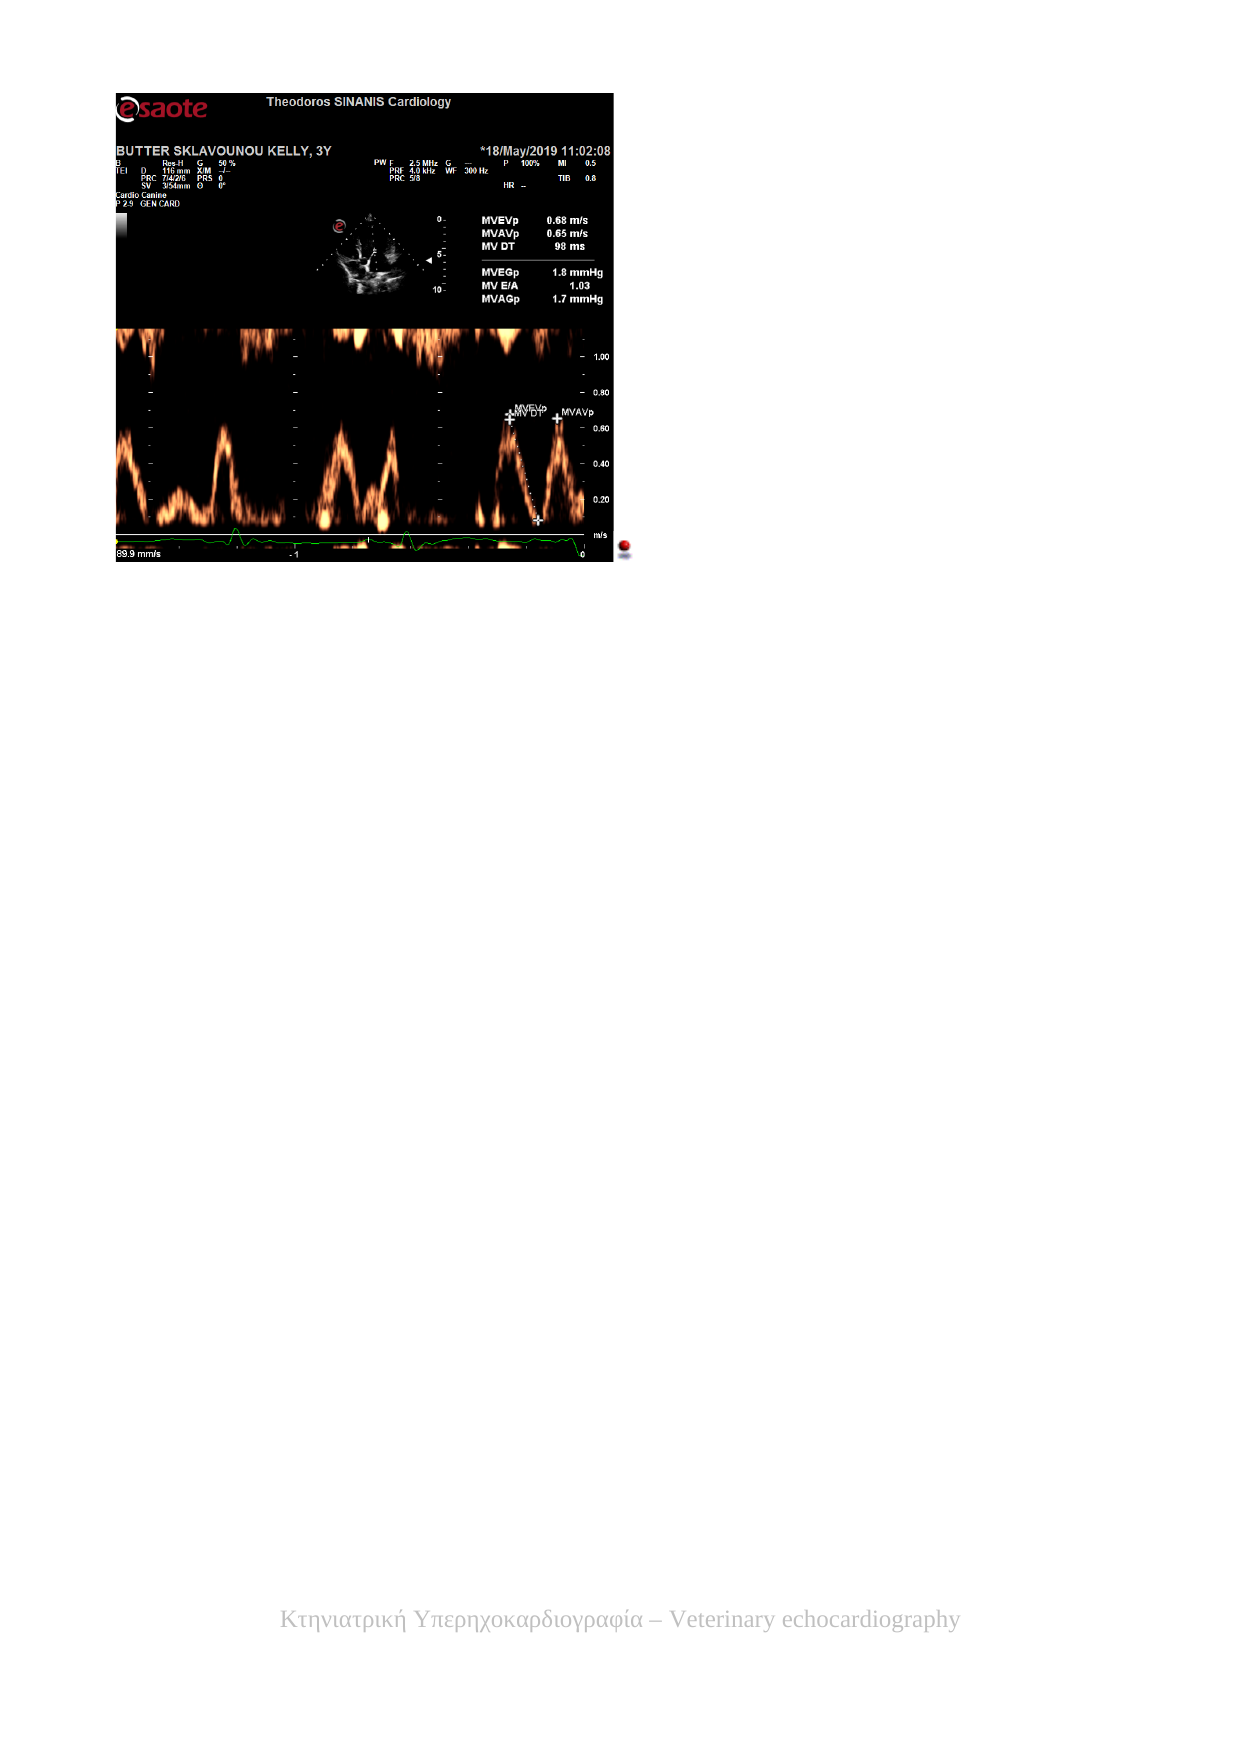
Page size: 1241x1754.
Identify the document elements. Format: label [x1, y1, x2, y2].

picture [115, 93, 636, 562]
